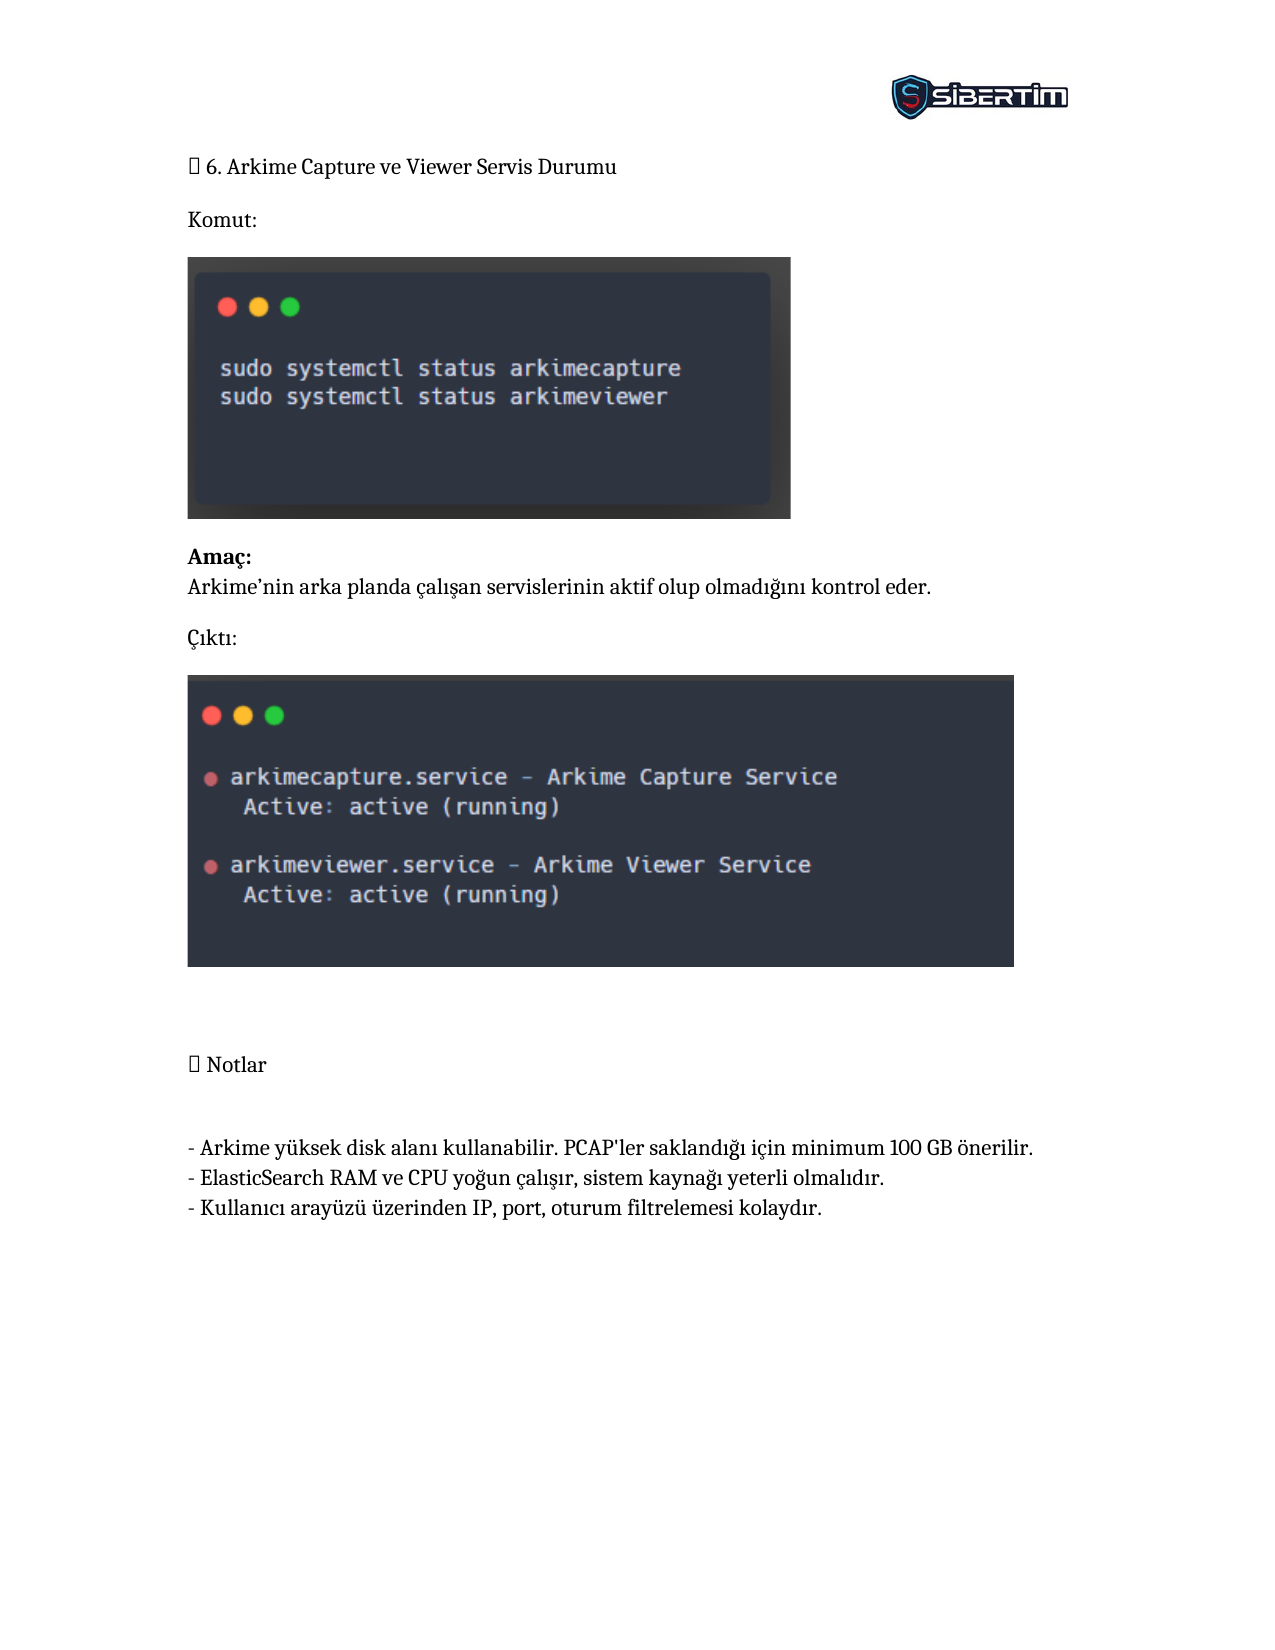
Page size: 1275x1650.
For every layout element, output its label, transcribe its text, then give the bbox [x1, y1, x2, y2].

text 📎 Notlar [187, 1048, 1087, 1079]
text ✅ 6. Arkime Capture ve Viewer Servis Durumu [187, 150, 1087, 181]
picture [187, 257, 791, 519]
text Çıktı: [187, 625, 1087, 651]
picture [187, 675, 1014, 967]
text Komut: [187, 207, 1087, 233]
picture [888, 75, 1069, 120]
text Amaç: Arkime’nin arka planda çalışan servislerinin aktif olup olmadığını kontrol eder. [187, 543, 1087, 600]
text - Arkime yüksek disk alanı kullanabilir. PCAP'ler saklandığı için minimum 100 GB önerilir. - ElasticSearch RAM ve CPU yoğun çalışır, sistem kaynağı yeterli olmalıdır. - Kullanıcı arayüzü üzerinden IP, port, oturum filtrelemesi kolaydır. [187, 1104, 1087, 1252]
